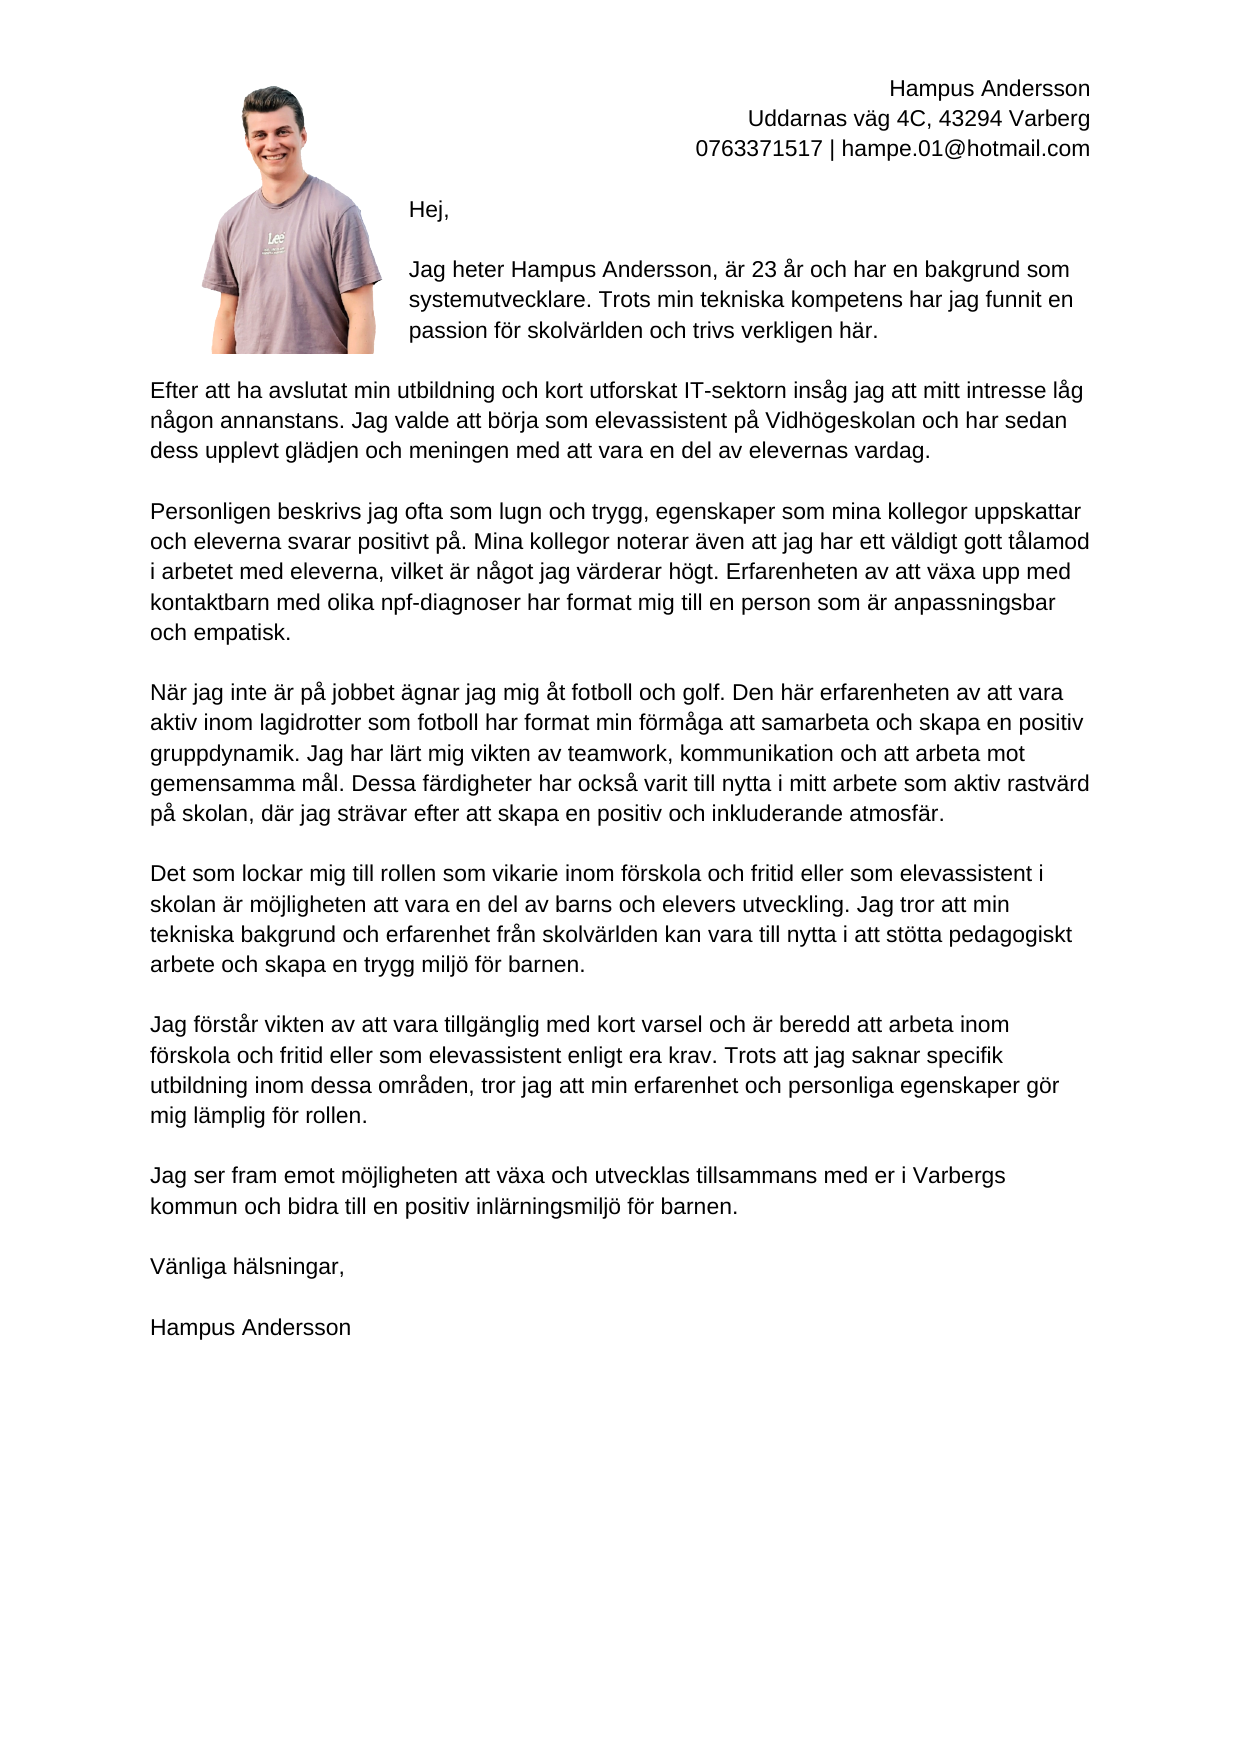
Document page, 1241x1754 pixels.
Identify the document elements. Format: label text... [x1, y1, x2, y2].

text Det som lockar mig till rollen som vikarie inom förskola och fritid eller som elevassistent i skolan är möjligheten att vara en del av barns och elevers utveckling. Jag tror att min tekniska bakgrund och erfarenhet från skolvärlden kan vara till nytta i att stötta pedagogiskt arbete och skapa en trygg miljö för barnen. [150, 860, 1090, 977]
text Hampus Andersson [150, 1313, 1090, 1340]
text Hej, [150, 196, 1090, 222]
text Jag förstår vikten av att vara tillgänglig med kort varsel och är beredd att arbeta inom förskola och fritid eller som elevassistent enligt era krav. Trots att jag saknar specifik utbildning inom dessa områden, tror jag att min erfarenhet och personliga egenskaper gör mig lämplig för rollen. [150, 1011, 1090, 1128]
picture [150, 45, 409, 196]
text Efter att ha avslutat min utbildning och kort utforskat IT-sektorn insåg jag att mitt intresse låg någon annanstans. Jag valde att börja som elevassistent på Vidhögeskolan och har sedan dess upplevt glädjen och meningen med att vara en del av elevernas vardag. [150, 377, 1090, 464]
picture [150, 222, 409, 256]
text Vänliga hälsningar, [150, 1253, 1090, 1279]
picture [150, 343, 409, 354]
text Jag ser fram emot möjligheten att växa och utvecklas tillsammans med er i Varbergs kommun och bidra till en positiv inlärningsmiljö för barnen. [150, 1162, 1090, 1219]
text Personligen beskrivs jag ofta som lugn och trygg, egenskaper som mina kollegor uppskattar och eleverna svarar positivt på. Mina kollegor noterar även att jag har ett väldigt gott tålamod i arbetet med eleverna, vilket är något jag värderar högt. Erfarenheten av att växa upp med kontaktbarn med olika npf-diagnoser har format mig till en person som är anpassningsbar och empatisk. [150, 498, 1090, 645]
text När jag inte är på jobbet ägnar jag mig åt fotboll och golf. Den här erfarenheten av att vara aktiv inom lagidrotter som fotboll har format min förmåga att samarbeta och skapa en positiv gruppdynamik. Jag har lärt mig vikten av teamwork, kommunikation och att arbeta mot gemensamma mål. Dessa färdigheter har också varit till nytta i mitt arbete som aktiv rastvärd på skolan, där jag strävar efter att skapa en positiv och inkluderande atmosfär. [150, 679, 1090, 826]
text Jag heter Hampus Andersson, är 23 år och har en bakgrund som systemutvecklare. Trots min tekniska kompetens har jag funnit en passion för skolvärlden och trivs verkligen här. [150, 256, 1090, 343]
